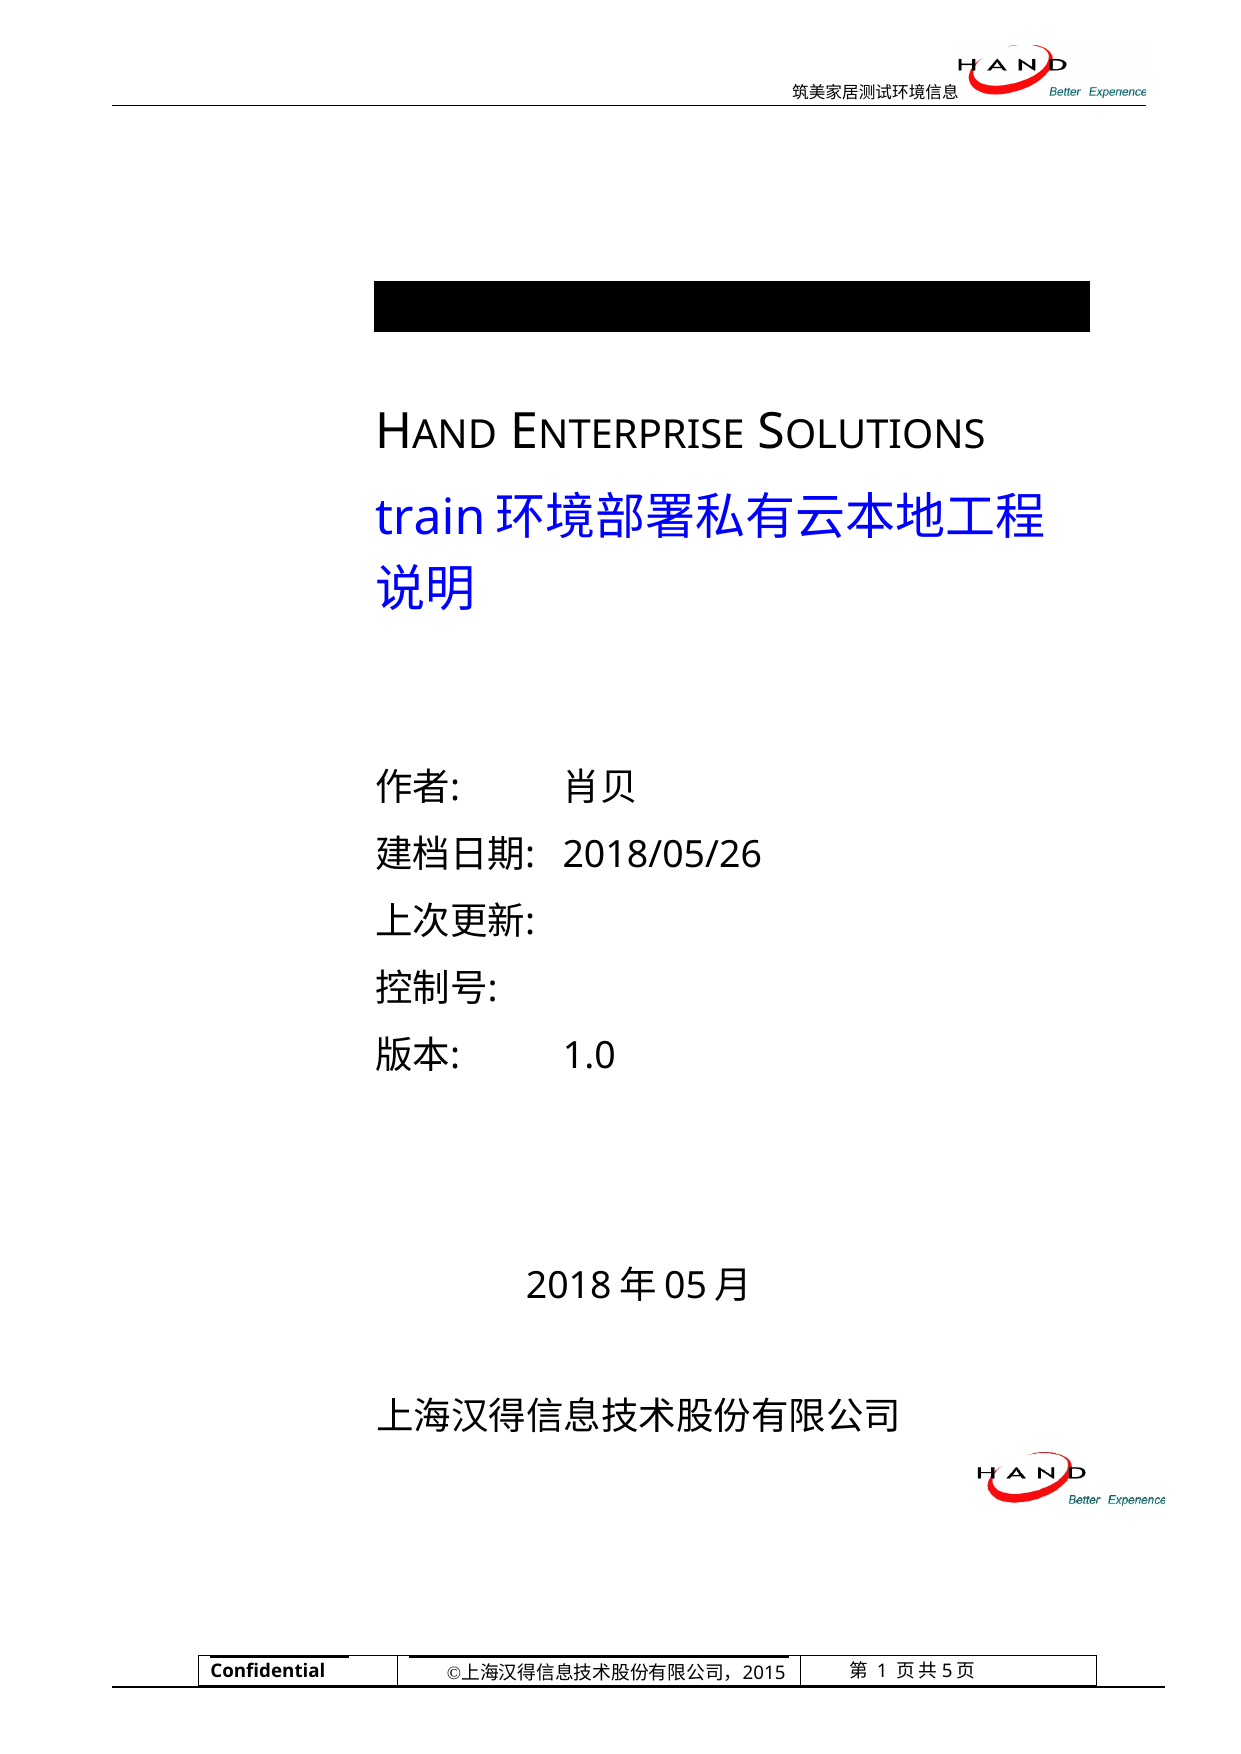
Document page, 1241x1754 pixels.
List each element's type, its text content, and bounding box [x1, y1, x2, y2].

text 2018年05月 [112, 1255, 1165, 1310]
title Hand Enterprise Solutions [375, 396, 1090, 464]
text 控制号: [375, 957, 1165, 1012]
picture [977, 1452, 1166, 1506]
text 上海汉得信息技术股份有限公司 [112, 1386, 1165, 1440]
text 建档日期: 2018/05/26 [375, 823, 1165, 878]
picture [958, 45, 1147, 98]
text 上次更新: [375, 891, 1165, 945]
title train环境部署私有云本地工程说明 [375, 476, 1090, 621]
text 版本: 1.0 [375, 1024, 1165, 1079]
text 作者: 肖贝 [375, 757, 1165, 811]
